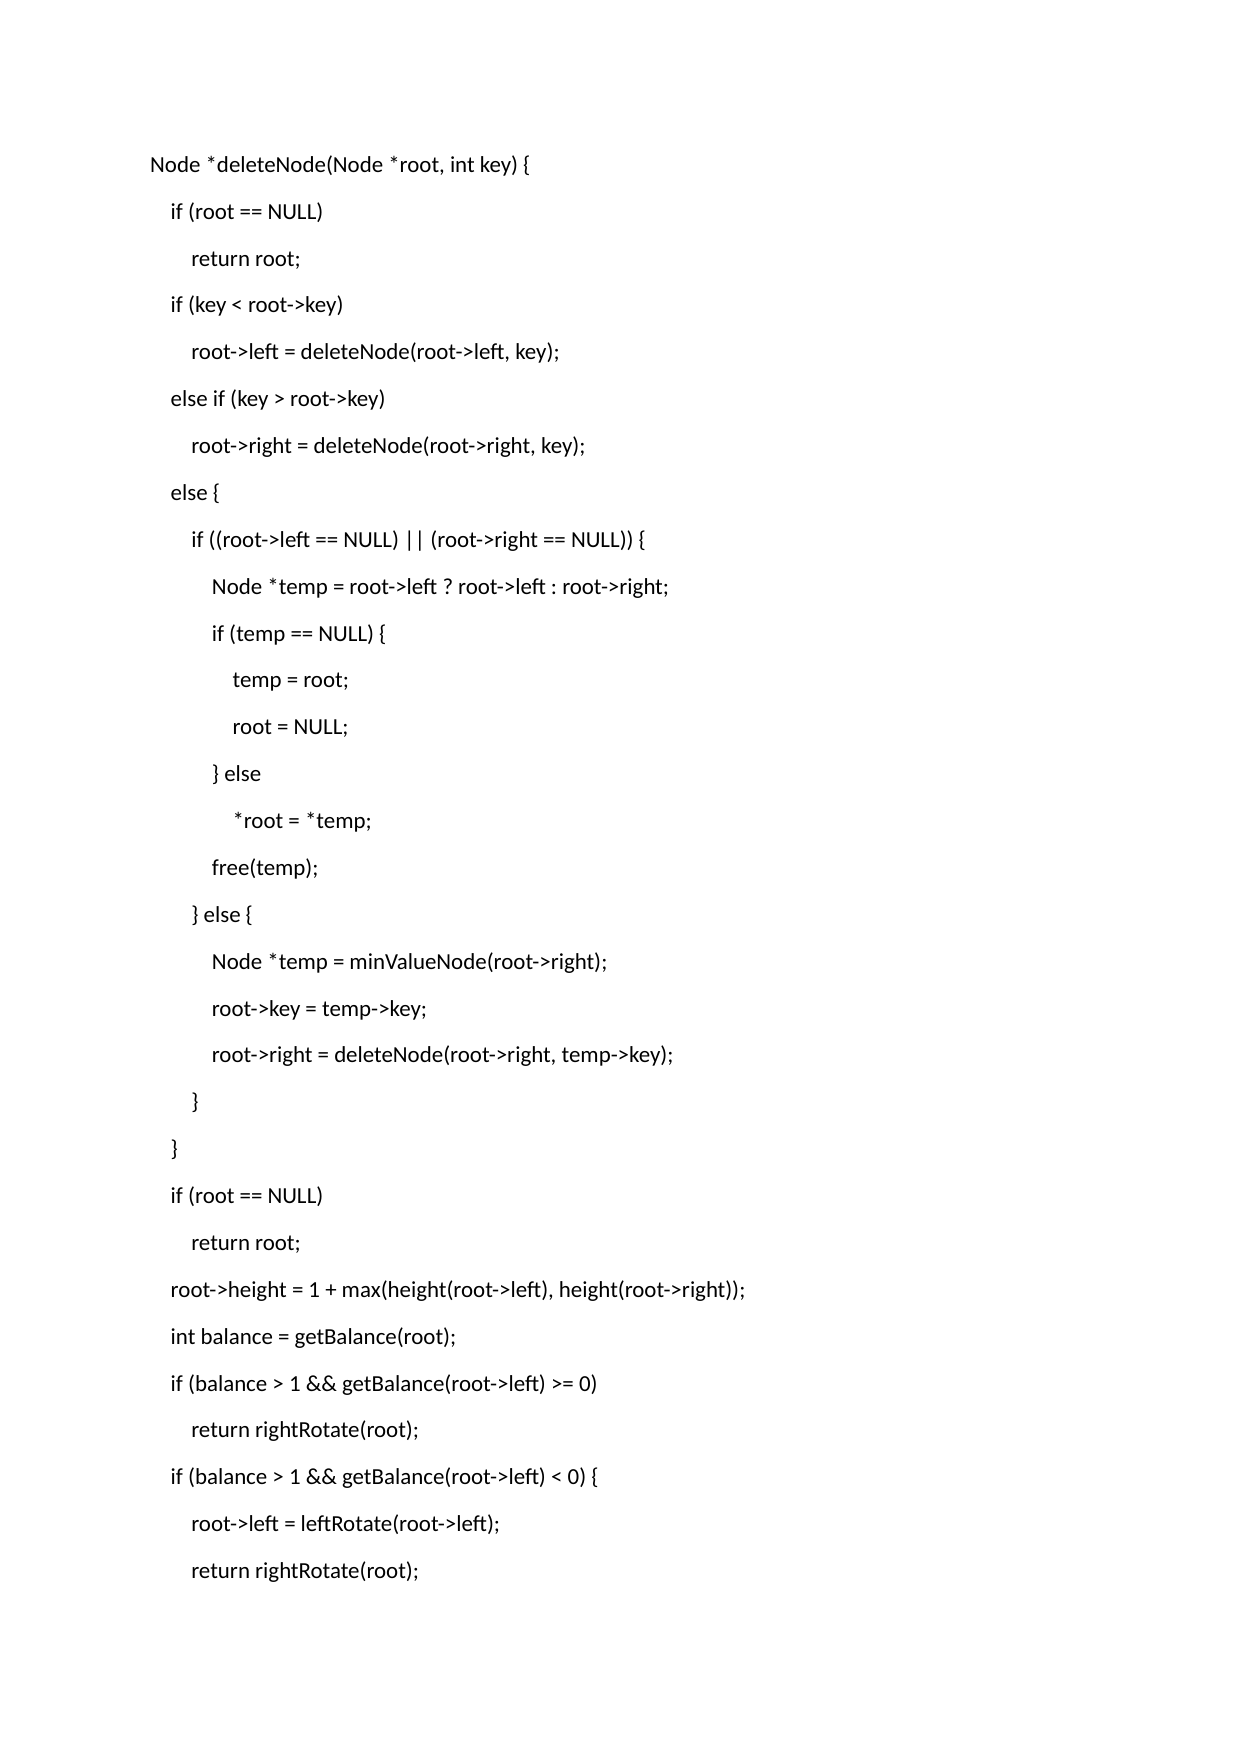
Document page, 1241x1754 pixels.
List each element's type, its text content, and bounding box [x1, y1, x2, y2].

text if (temp == NULL) { [150, 619, 1090, 647]
text } else { [150, 900, 1090, 928]
text if (balance > 1 && getBalance(root->left) < 0) { [150, 1462, 1090, 1491]
text root->right = deleteNode(root->right, key); [150, 431, 1090, 459]
text Node *deleteNode(Node *root, int key) { [150, 150, 1090, 178]
text Node *temp = minValueNode(root->right); [150, 947, 1090, 975]
text return root; [150, 244, 1090, 272]
text } [150, 1087, 1090, 1116]
text temp = root; [150, 666, 1090, 694]
text else { [150, 478, 1090, 506]
text Node *temp = root->left ? root->left : root->right; [150, 572, 1090, 600]
text root->right = deleteNode(root->right, temp->key); [150, 1041, 1090, 1069]
text return rightRotate(root); [150, 1416, 1090, 1444]
text if (key < root->key) [150, 291, 1090, 319]
text root = NULL; [150, 712, 1090, 741]
text root->left = deleteNode(root->left, key); [150, 337, 1090, 366]
text root->height = 1 + max(height(root->left), height(root->right)); [150, 1275, 1090, 1303]
text if (root == NULL) [150, 1181, 1090, 1209]
text root->key = temp->key; [150, 994, 1090, 1022]
text return rightRotate(root); [150, 1556, 1090, 1584]
text *root = *temp; [150, 806, 1090, 834]
text } else [150, 759, 1090, 787]
text return root; [150, 1228, 1090, 1256]
text int balance = getBalance(root); [150, 1322, 1090, 1350]
text free(temp); [150, 853, 1090, 881]
text else if (key > root->key) [150, 384, 1090, 412]
text } [150, 1134, 1090, 1162]
text if ((root->left == NULL) || (root->right == NULL)) { [150, 525, 1090, 553]
text if (balance > 1 && getBalance(root->left) >= 0) [150, 1369, 1090, 1397]
text root->left = leftRotate(root->left); [150, 1509, 1090, 1537]
text if (root == NULL) [150, 197, 1090, 225]
